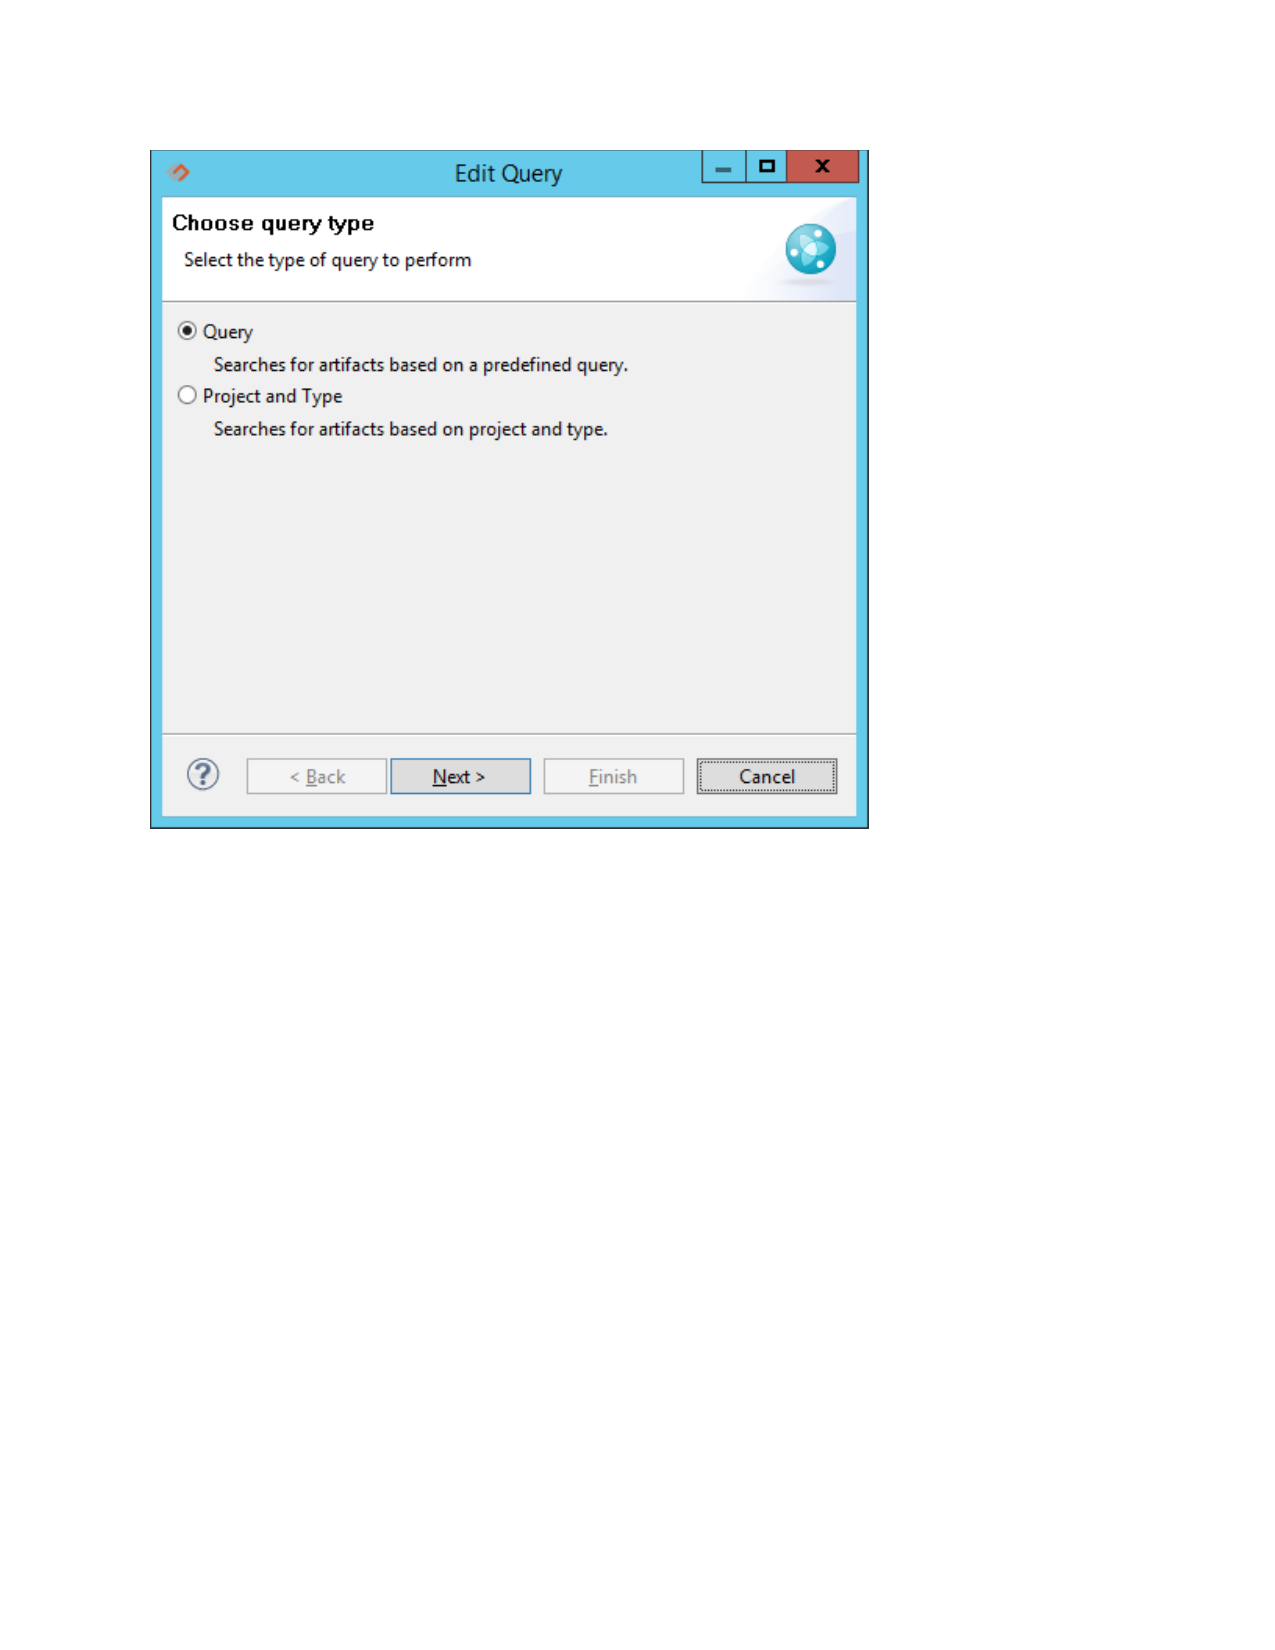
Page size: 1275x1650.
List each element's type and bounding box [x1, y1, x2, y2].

picture [150, 150, 869, 829]
